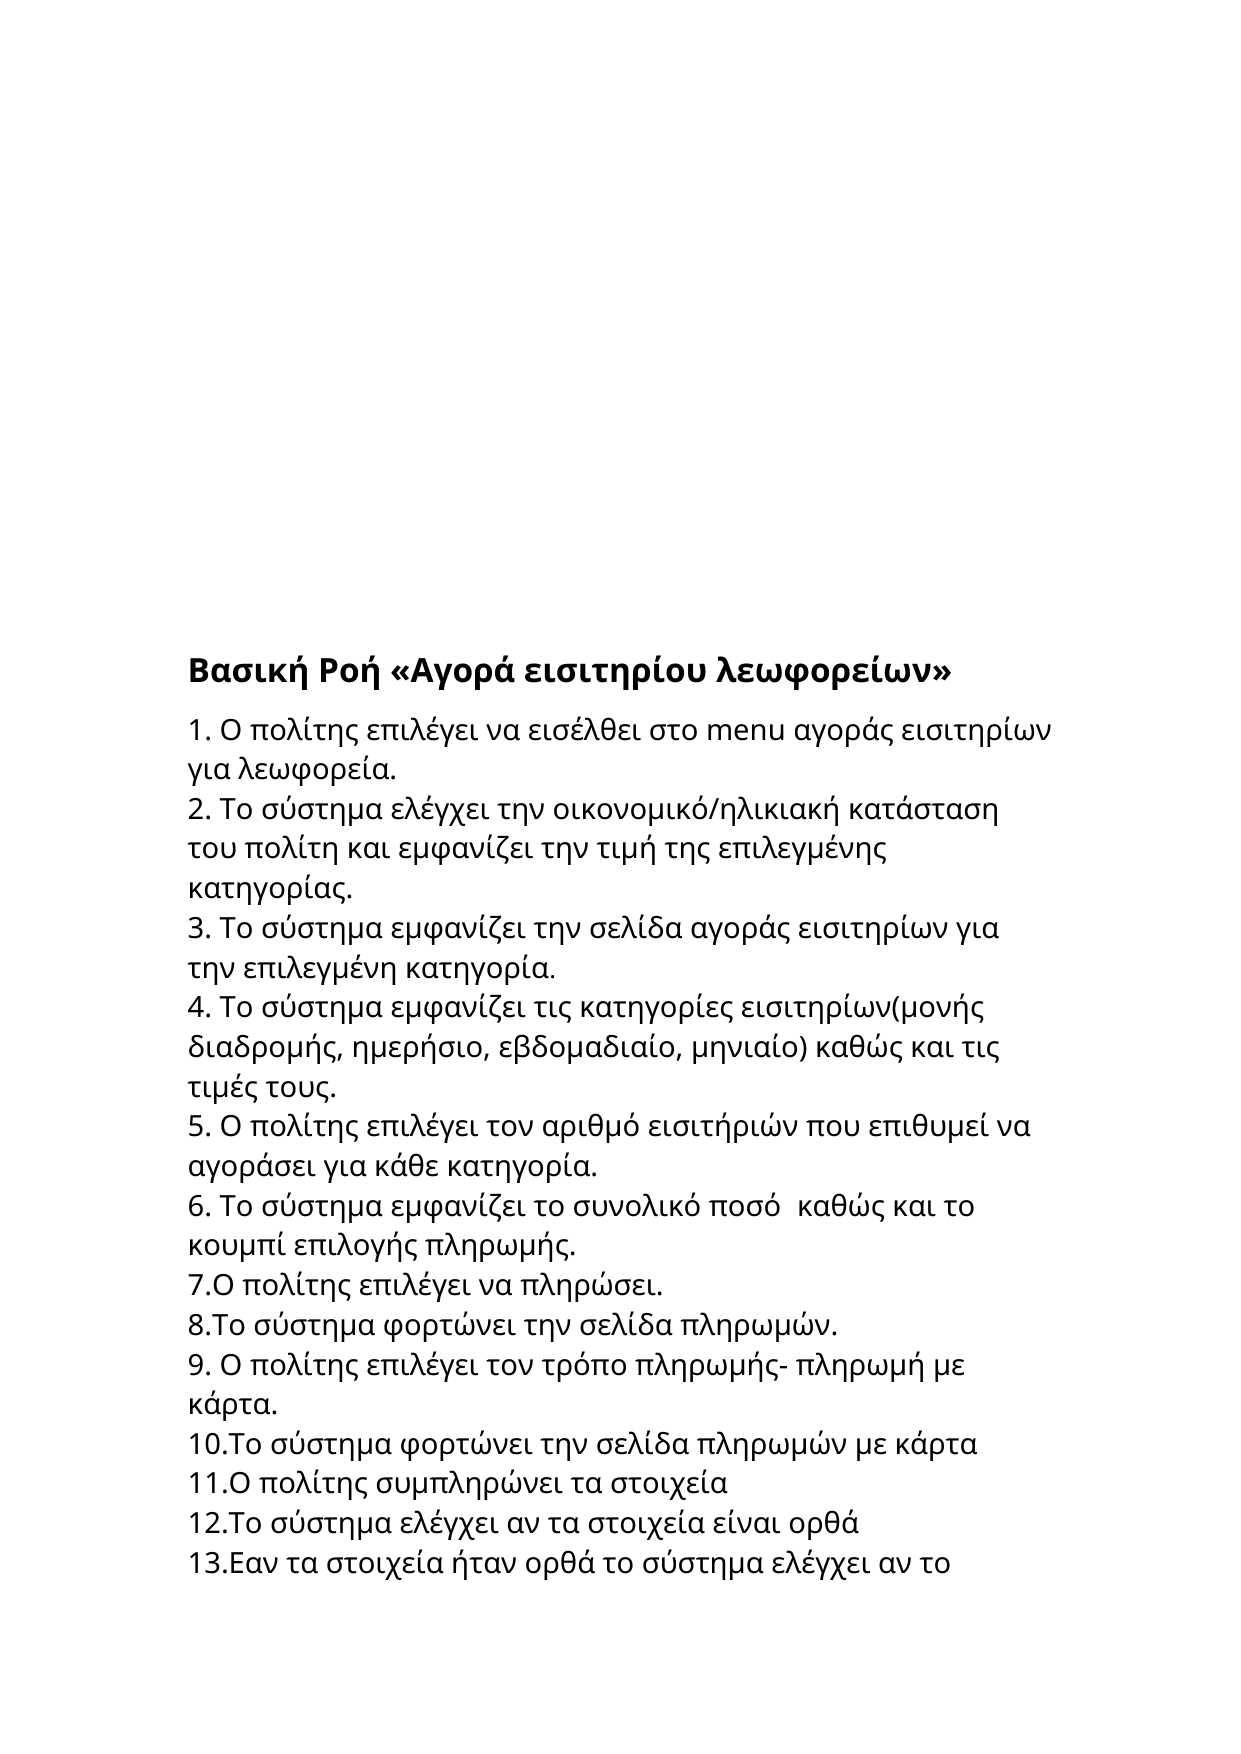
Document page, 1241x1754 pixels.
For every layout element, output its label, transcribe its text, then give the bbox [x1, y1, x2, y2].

text Βασική Ροή «Αγορά εισιτηρίου λεωφορείων» [187, 647, 1053, 692]
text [187, 709, 1053, 1582]
